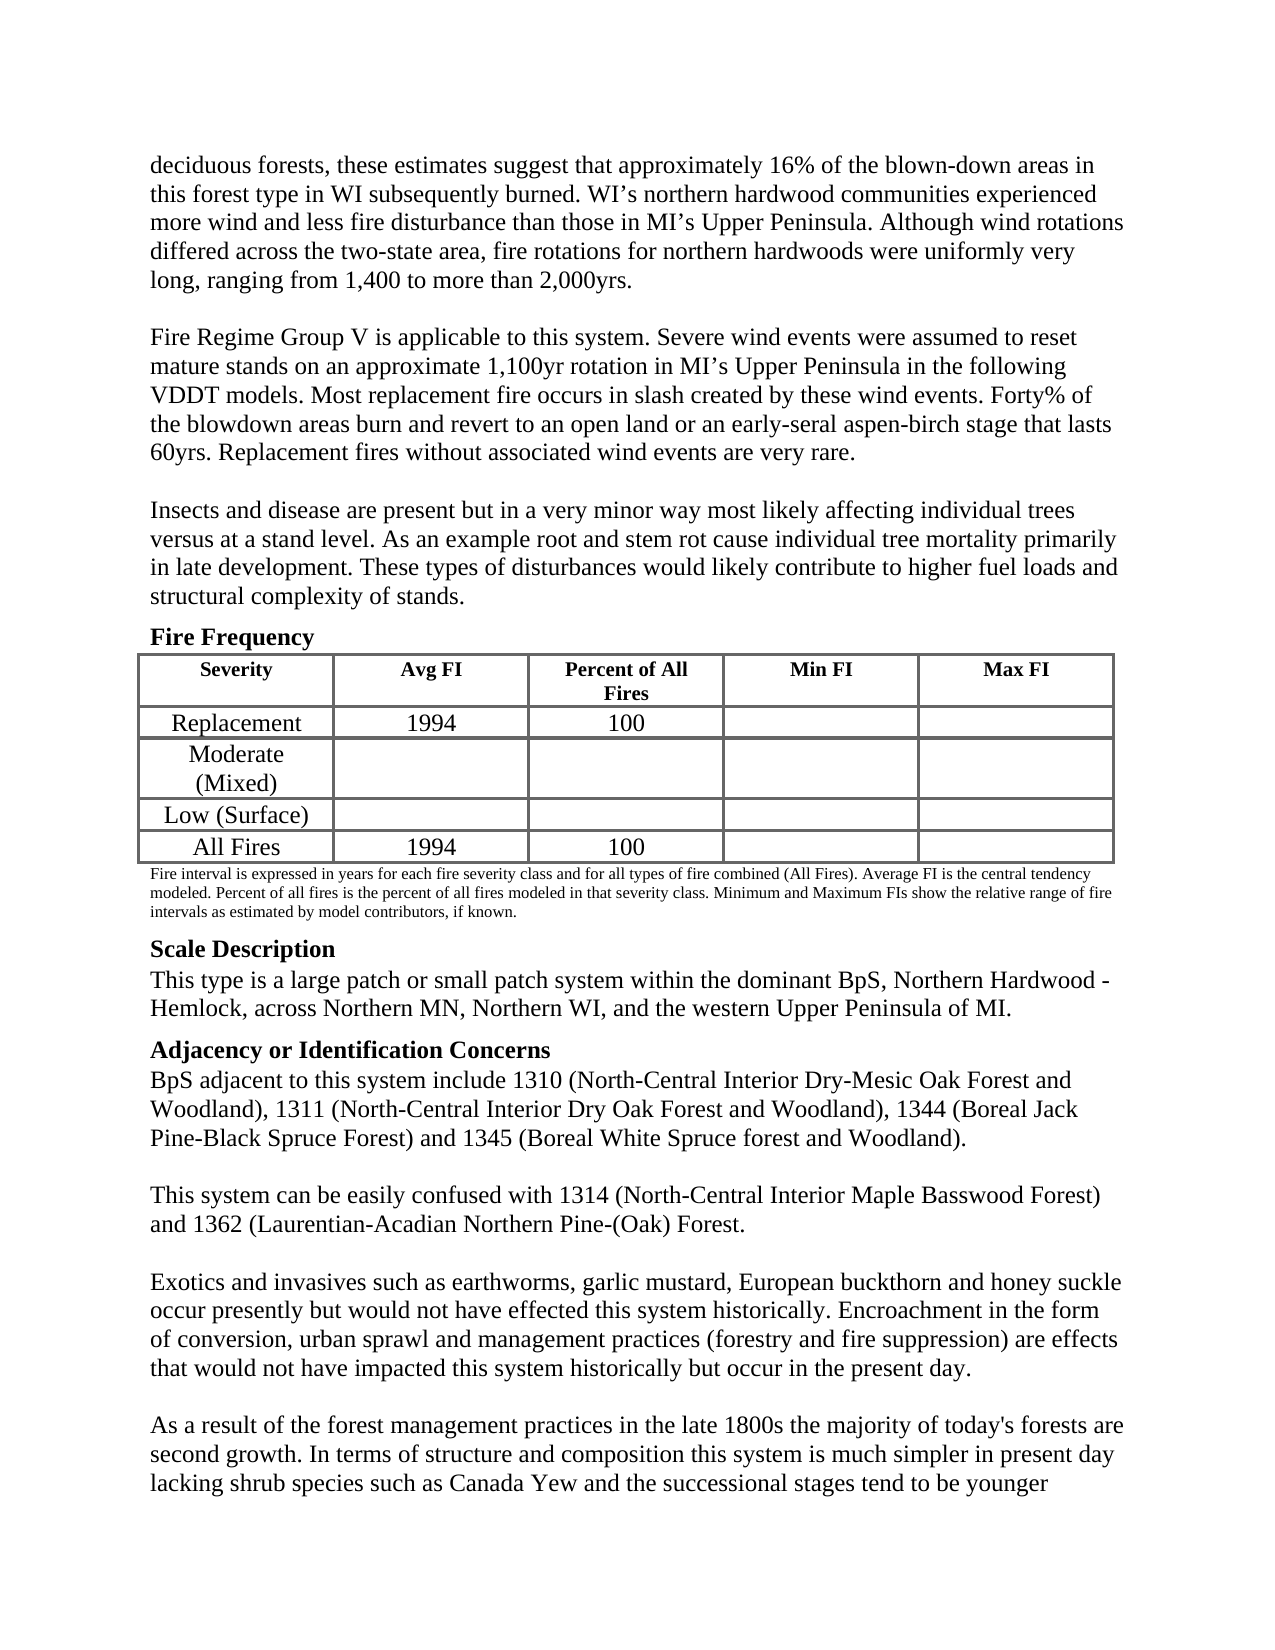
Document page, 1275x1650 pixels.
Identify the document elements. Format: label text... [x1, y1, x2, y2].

table_header Avg FI [335, 656, 527, 704]
text Fire Frequency [150, 622, 1125, 651]
text Fire Regime Group V is applicable to this system. Severe wind events were assumed to reset mature stands on an approximate 1,100yr rotation in MI’s Upper Peninsula in the following VDDT models. Most replacement fire occurs in slash created by these wind events. Forty% of the blowdown areas burn and revert to an open land or an early-seral aspen-birch stage that lasts 60yrs. Replacement fires without associated wind events are very rare. [150, 322, 1125, 466]
table_cell Low (Surface) [140, 800, 332, 829]
table_cell [725, 832, 917, 861]
text This type is a large patch or small patch system within the dominant BpS, Northern Hardwood - Hemlock, across Northern MN, Northern WI, and the western Upper Peninsula of MI. [150, 965, 1125, 1022]
table_cell [335, 740, 527, 797]
table_cell Replacement [140, 708, 332, 736]
table_cell 1994 [335, 708, 527, 736]
table_cell All Fires [140, 832, 332, 861]
text Fire interval is expressed in years for each fire severity class and for all types of fire combined (All Fires). Average FI is the central tendency modeled. Percent of all fires is the percent of all fires modeled in that severity class. Minimum and Maximum FIs show the relative range of fire intervals as estimated by model contributors, if known. [150, 864, 1125, 921]
text Adjacency or Identification Concerns [150, 1035, 1125, 1063]
table_cell [920, 708, 1112, 736]
text Insects and disease are present but in a very minor way most likely affecting individual trees versus at a stand level. As an example root and stem rot cause individual tree mortality primarily in late development. These types of disturbances would likely contribute to higher fuel loads and structural complexity of stands. [150, 495, 1125, 610]
table_cell [920, 740, 1112, 797]
table_cell [725, 708, 917, 736]
text Scale Description [150, 934, 1125, 963]
table_cell 100 [530, 708, 722, 736]
table_cell [725, 740, 917, 797]
table_header Min FI [725, 656, 917, 704]
table_cell Moderate (Mixed) [140, 740, 332, 797]
table_header Percent of All Fires [530, 656, 722, 704]
text BpS adjacent to this system include 1310 (North-Central Interior Dry-Mesic Oak Forest and Woodland), 1311 (North-Central Interior Dry Oak Forest and Woodland), 1344 (Boreal Jack Pine-Black Spruce Forest) and 1345 (Boreal White Spruce forest and Woodland). [150, 1066, 1125, 1152]
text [150, 1411, 1125, 1497]
table_header Severity [140, 656, 332, 704]
table_cell [335, 800, 527, 829]
table_cell 1994 [335, 832, 527, 861]
table_cell [530, 740, 722, 797]
table_cell 100 [530, 832, 722, 861]
text Exotics and invasives such as earthworms, garlic mustard, European buckthorn and honey suckle occur presently but would not have effected this system historically. Encroachment in the form of conversion, urban sprawl and management practices (forestry and fire suppression) are effects that would not have impacted this system historically but occur in the present day. [150, 1267, 1125, 1382]
table_cell [920, 800, 1112, 829]
table_cell [725, 800, 917, 829]
text This system can be easily confused with 1314 (North-Central Interior Maple Basswood Forest) and 1362 (Laurentian-Acadian Northern Pine-(Oak) Forest. [150, 1181, 1125, 1238]
table_cell [530, 800, 722, 829]
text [150, 150, 1125, 294]
table_cell [920, 832, 1112, 861]
table_header Max FI [920, 656, 1112, 704]
